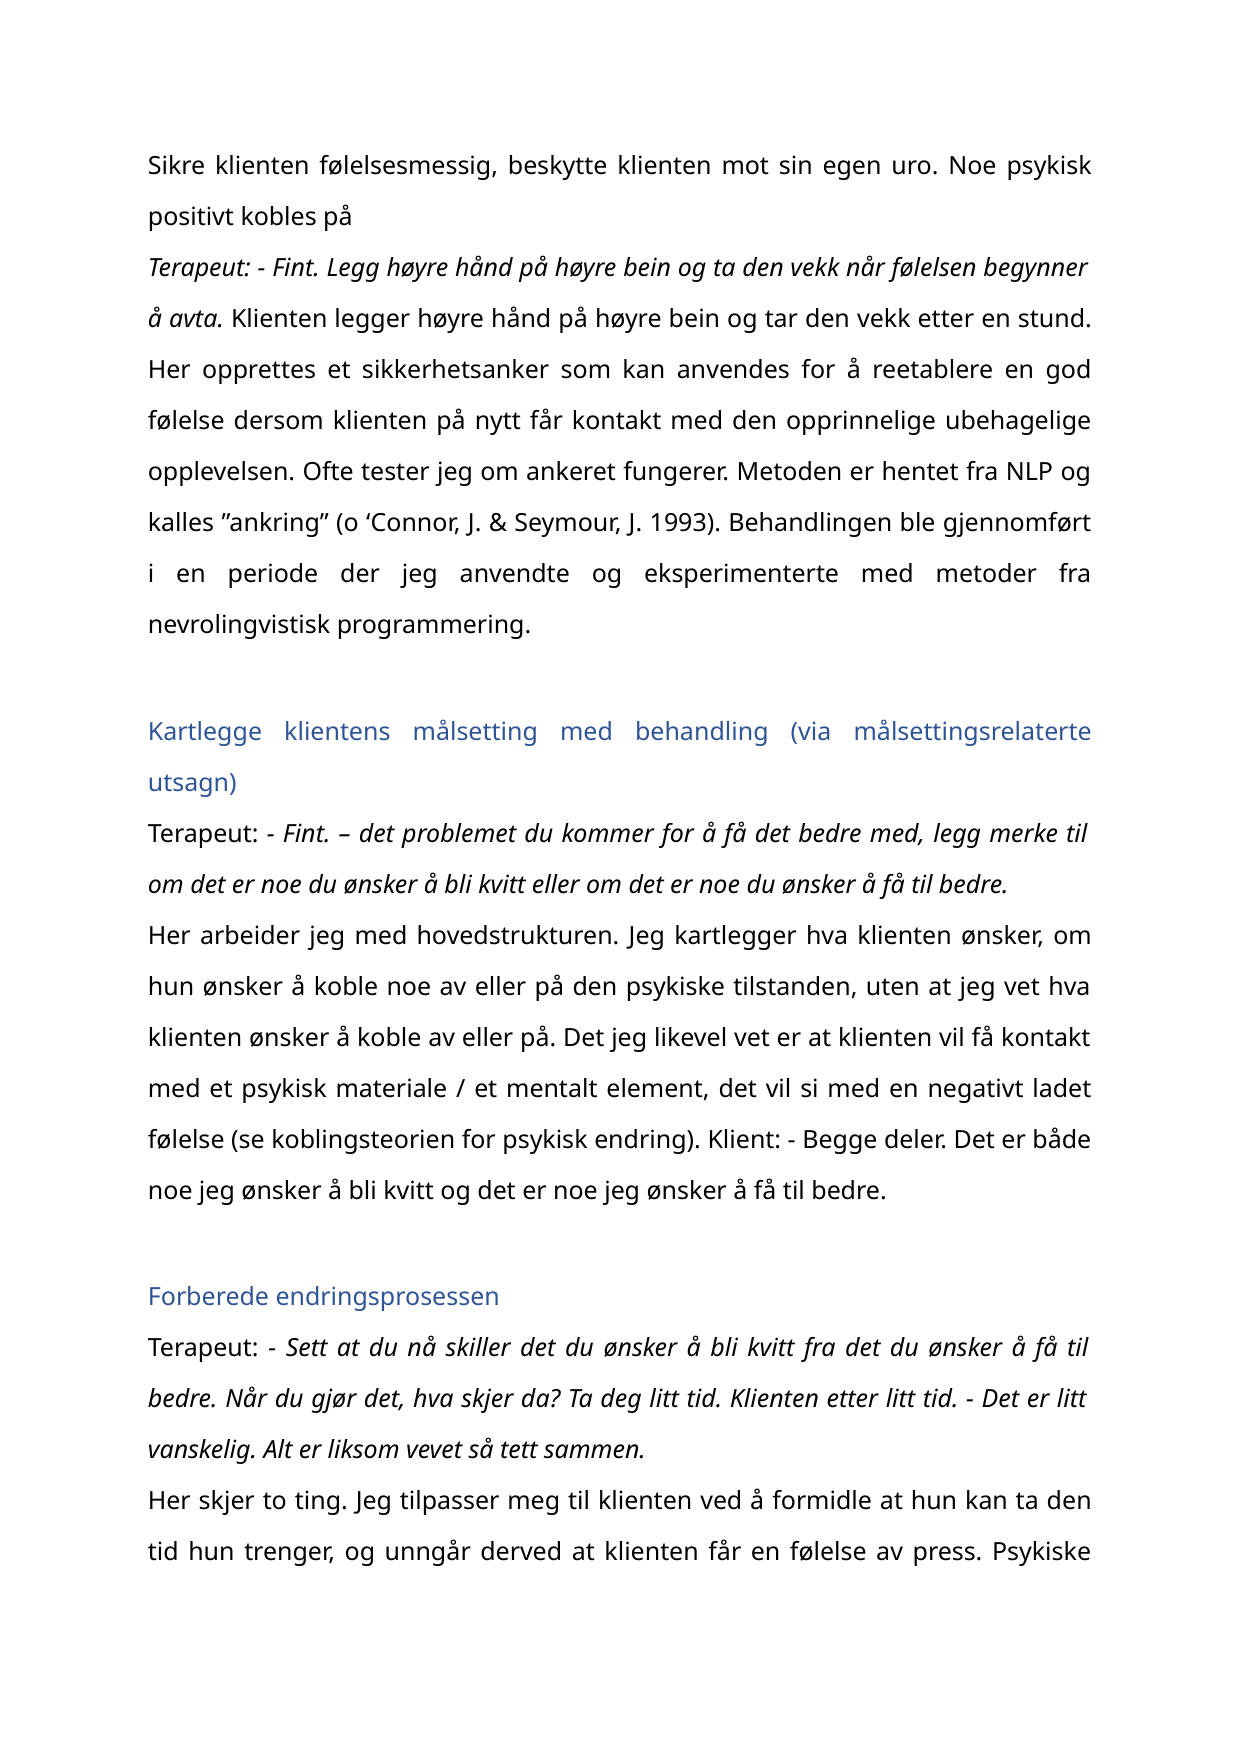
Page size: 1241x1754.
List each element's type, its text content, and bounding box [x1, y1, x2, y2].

subtitle Kartlegge klientens målsetting med behandling (via målsettingsrelaterte utsagn) [148, 713, 1093, 798]
text Terapeut: - Fint. – det problemet du kommer for å få det bedre med, legg merke til om det er noe du ønsker å bli kvitt eller om det er noe du ønsker å få til bedre. [148, 815, 1093, 900]
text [148, 1483, 1093, 1568]
text Terapeut: - Fint. Legg høyre hånd på høyre bein og ta den vekk når følelsen begynner å avta. Klienten legger høyre hånd på høyre bein og tar den vekk etter en stund. Her opprettes et sikkerhetsanker som kan anvendes for å reetablere en god følelse dersom klienten på nytt får kontakt med den opprinnelige ubehagelige opplevelsen. Ofte tester jeg om ankeret fungerer. Metoden er hentet fra NLP og kalles ”ankring” (o ‘Connor, J. & Seymour, J. 1993). Behandlingen ble gjennomført i en periode der jeg anvendte og eksperimenterte med metoder fra nevrolingvistisk programmering. [148, 250, 1093, 641]
subtitle Forberede endringsprosessen [148, 1279, 1093, 1313]
text Her arbeider jeg med hovedstrukturen. Jeg kartlegger hva klienten ønsker, om hun ønsker å koble noe av eller på den psykiske tilstanden, uten at jeg vet hva klienten ønsker å koble av eller på. Det jeg likevel vet er at klienten vil få kontakt med et psykisk materiale / et mentalt element, det vil si med en negativt ladet følelse (se koblingsteorien for psykisk endring). Klient: - Begge deler. Det er både noe jeg ønsker å bli kvitt og det er noe jeg ønsker å få til bedre. [148, 917, 1093, 1207]
text Sikre klienten følelsesmessig, beskytte klienten mot sin egen uro. Noe psykisk positivt kobles på [148, 148, 1093, 233]
text Terapeut: - Sett at du nå skiller det du ønsker å bli kvitt fra det du ønsker å få til bedre. Når du gjør det, hva skjer da? Ta deg litt tid. Klienten etter litt tid. - Det er litt vanskelig. Alt er liksom vevet så tett sammen. [148, 1330, 1093, 1466]
